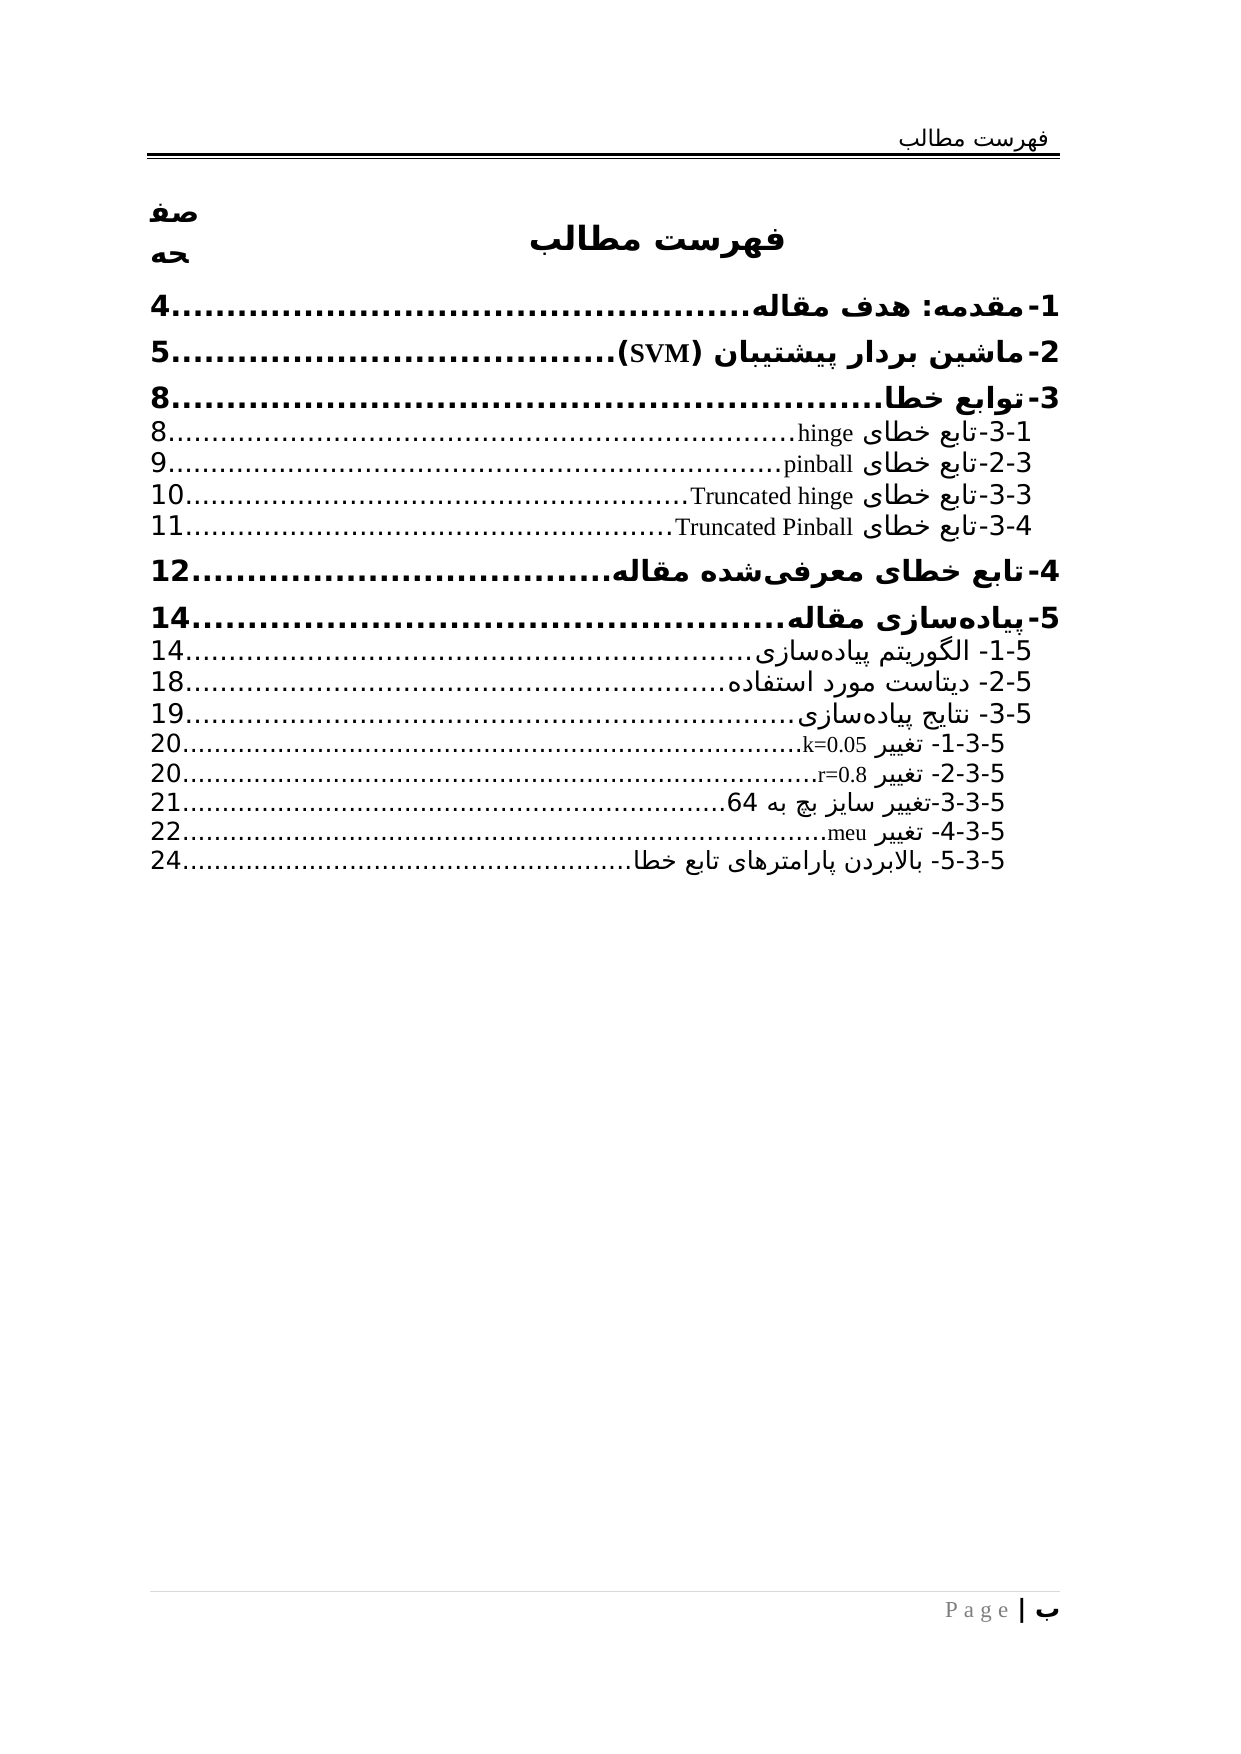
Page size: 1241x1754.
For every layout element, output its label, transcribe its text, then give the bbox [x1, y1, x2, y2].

text 5-3-5- بالابردن پارامترهای تابع خطا 24 [150, 846, 1060, 876]
table_header صفحه [139, 196, 222, 276]
text 4- تابع خطای معرفی‌شده مقاله 12 [150, 554, 1060, 588]
text 2- ماشین بردار پیشتیبان (SVM) 5 [150, 335, 1060, 369]
table_header فهرست مطالب [222, 196, 1092, 276]
text 1-5- الگوریتم پیاده‌سازی 14 [150, 635, 1060, 667]
text 4-3-5- تغییر meu 22 [150, 817, 1060, 846]
text 3-5- نتایج پیاده‌سازی 19 [150, 698, 1060, 730]
text 3-3-5-تغییر سایز بچ به 64 21 [150, 788, 1060, 817]
text 5- پیاده‌سازی مقاله 14 [150, 601, 1060, 635]
text 3-3- تابع خطای Truncated hinge 10 [150, 479, 1060, 511]
text 2-3- تابع خطای pinball 9 [150, 447, 1060, 479]
text 1- مقدمه: هدف مقاله 4 [150, 289, 1060, 323]
text 1-3-5- تغییر k=0.05 20 [150, 730, 1060, 759]
text 3-1- تابع خطای hinge 8 [150, 416, 1060, 447]
text 3- توابع خطا 8 [150, 382, 1060, 416]
text 2-5- دیتاست مورد استفاده 18 [150, 667, 1060, 698]
text 3-4- تابع خطای Truncated Pinball 11 [150, 511, 1060, 542]
text 2-3-5- تغییر r=0.8 20 [150, 759, 1060, 788]
